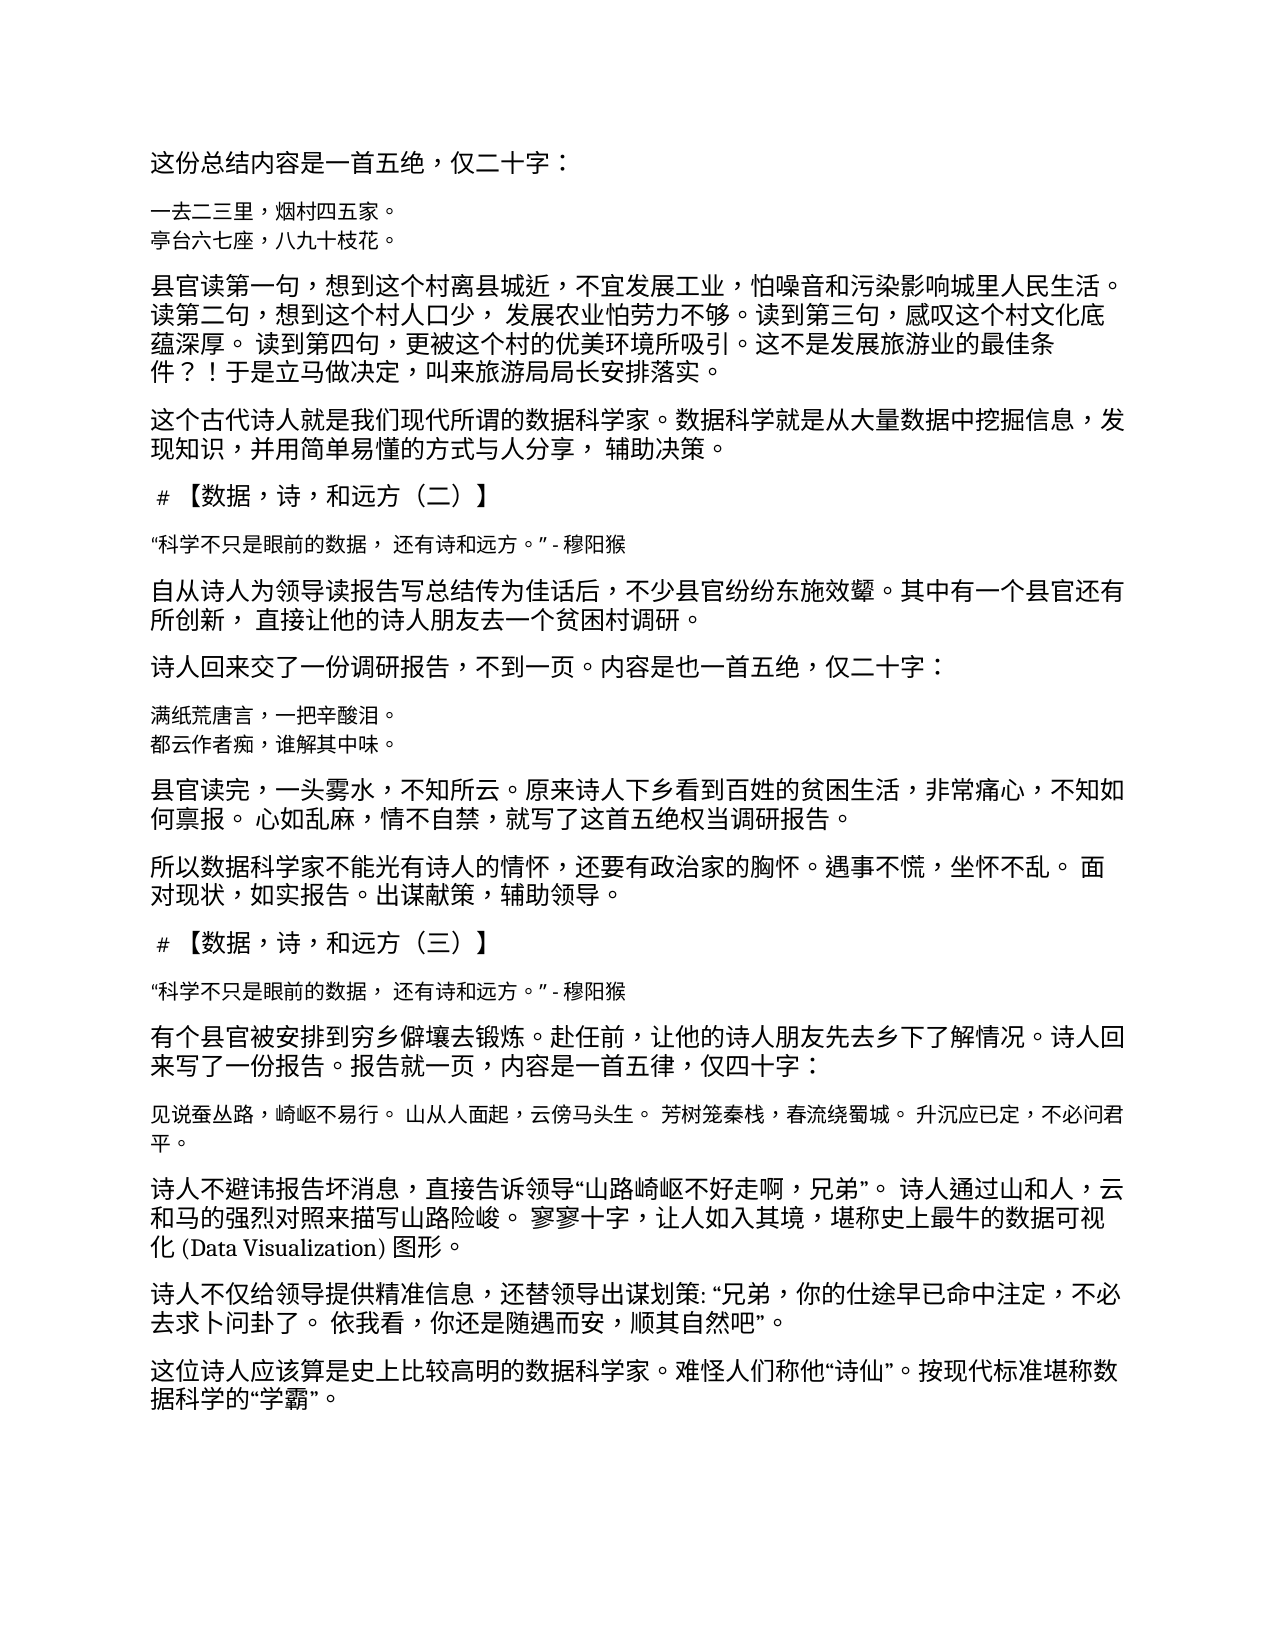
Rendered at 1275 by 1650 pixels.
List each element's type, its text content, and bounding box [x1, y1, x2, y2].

text # 【数据，诗，和远方（三）】 [150, 930, 1125, 958]
text “科学不只是眼前的数据， 还有诗和远方。” - 穆阳猴 [150, 531, 1125, 559]
text 自从诗人为领导读报告写总结传为佳话后，不少县官纷纷东施效颦。其中有一个县官还有所创新， 直接让他的诗人朋友去一个贫困村调研。 [150, 578, 1125, 635]
text 这份总结内容是一首五绝，仅二十字： [150, 150, 1125, 179]
text “科学不只是眼前的数据， 还有诗和远方。” - 穆阳猴 [150, 977, 1125, 1006]
text 县官读第一句，想到这个村离县城近，不宜发展工业，怕噪音和污染影响城里人民生活。读第二句，想到这个村人口少， 发展农业怕劳力不够。读到第三句，感叹这个村文化底蕴深厚。 读到第四句，更被这个村的优美环境所吸引。这不是发展旅游业的最佳条件？！于是立马做决定，叫来旅游局局长安排落实。 [150, 273, 1125, 388]
text 诗人回来交了一份调研报告，不到一页。内容是也一首五绝，仅二十字： [150, 654, 1125, 683]
text 一去二三里，烟村四五家。 亭台六七座，八九十枝花。 [150, 197, 1125, 254]
text 这个古代诗人就是我们现代所谓的数据科学家。数据科学就是从大量数据中挖掘信息，发现知识，并用简单易懂的方式与人分享， 辅助决策。 [150, 407, 1125, 464]
text 县官读完，一头雾水，不知所云。原来诗人下乡看到百姓的贫困生活，非常痛心，不知如何禀报。 心如乱麻，情不自禁，就写了这首五绝权当调研报告。 [150, 777, 1125, 835]
text # 【数据，诗，和远方（二）】 [150, 483, 1125, 512]
text 见说蚕丛路，崎岖不易行。 山从人面起，云傍马头生。 芳树笼秦栈，春流绕蜀城。 升沉应已定，不必问君平。 [150, 1101, 1125, 1157]
text 满纸荒唐言，一把辛酸泪。 都云作者痴，谁解其中味。 [150, 702, 1125, 758]
text 这位诗人应该算是史上比较高明的数据科学家。难怪人们称他“诗仙”。按现代标准堪称数据科学的“学霸”。 [150, 1357, 1125, 1415]
text 有个县官被安排到穷乡僻壤去锻炼。赴任前，让他的诗人朋友先去乡下了解情况。诗人回来写了一份报告。报告就一页，内容是一首五律，仅四十字： [150, 1024, 1125, 1082]
text 诗人不避讳报告坏消息，直接告诉领导“山路崎岖不好走啊，兄弟”。 诗人通过山和人，云和马的强烈对照来描写山路险峻。 寥寥十字，让人如入其境，堪称史上最牛的数据可视化 (Data Visualization) 图形。 [150, 1176, 1125, 1262]
text 诗人不仅给领导提供精准信息，还替领导出谋划策: “兄弟，你的仕途早已命中注定，不必去求卜问卦了。 依我看，你还是随遇而安，顺其自然吧”。 [150, 1281, 1125, 1339]
text 所以数据科学家不能光有诗人的情怀，还要有政治家的胸怀。遇事不慌，坐怀不乱。 面对现状，如实报告。出谋献策，辅助领导。 [150, 853, 1125, 911]
